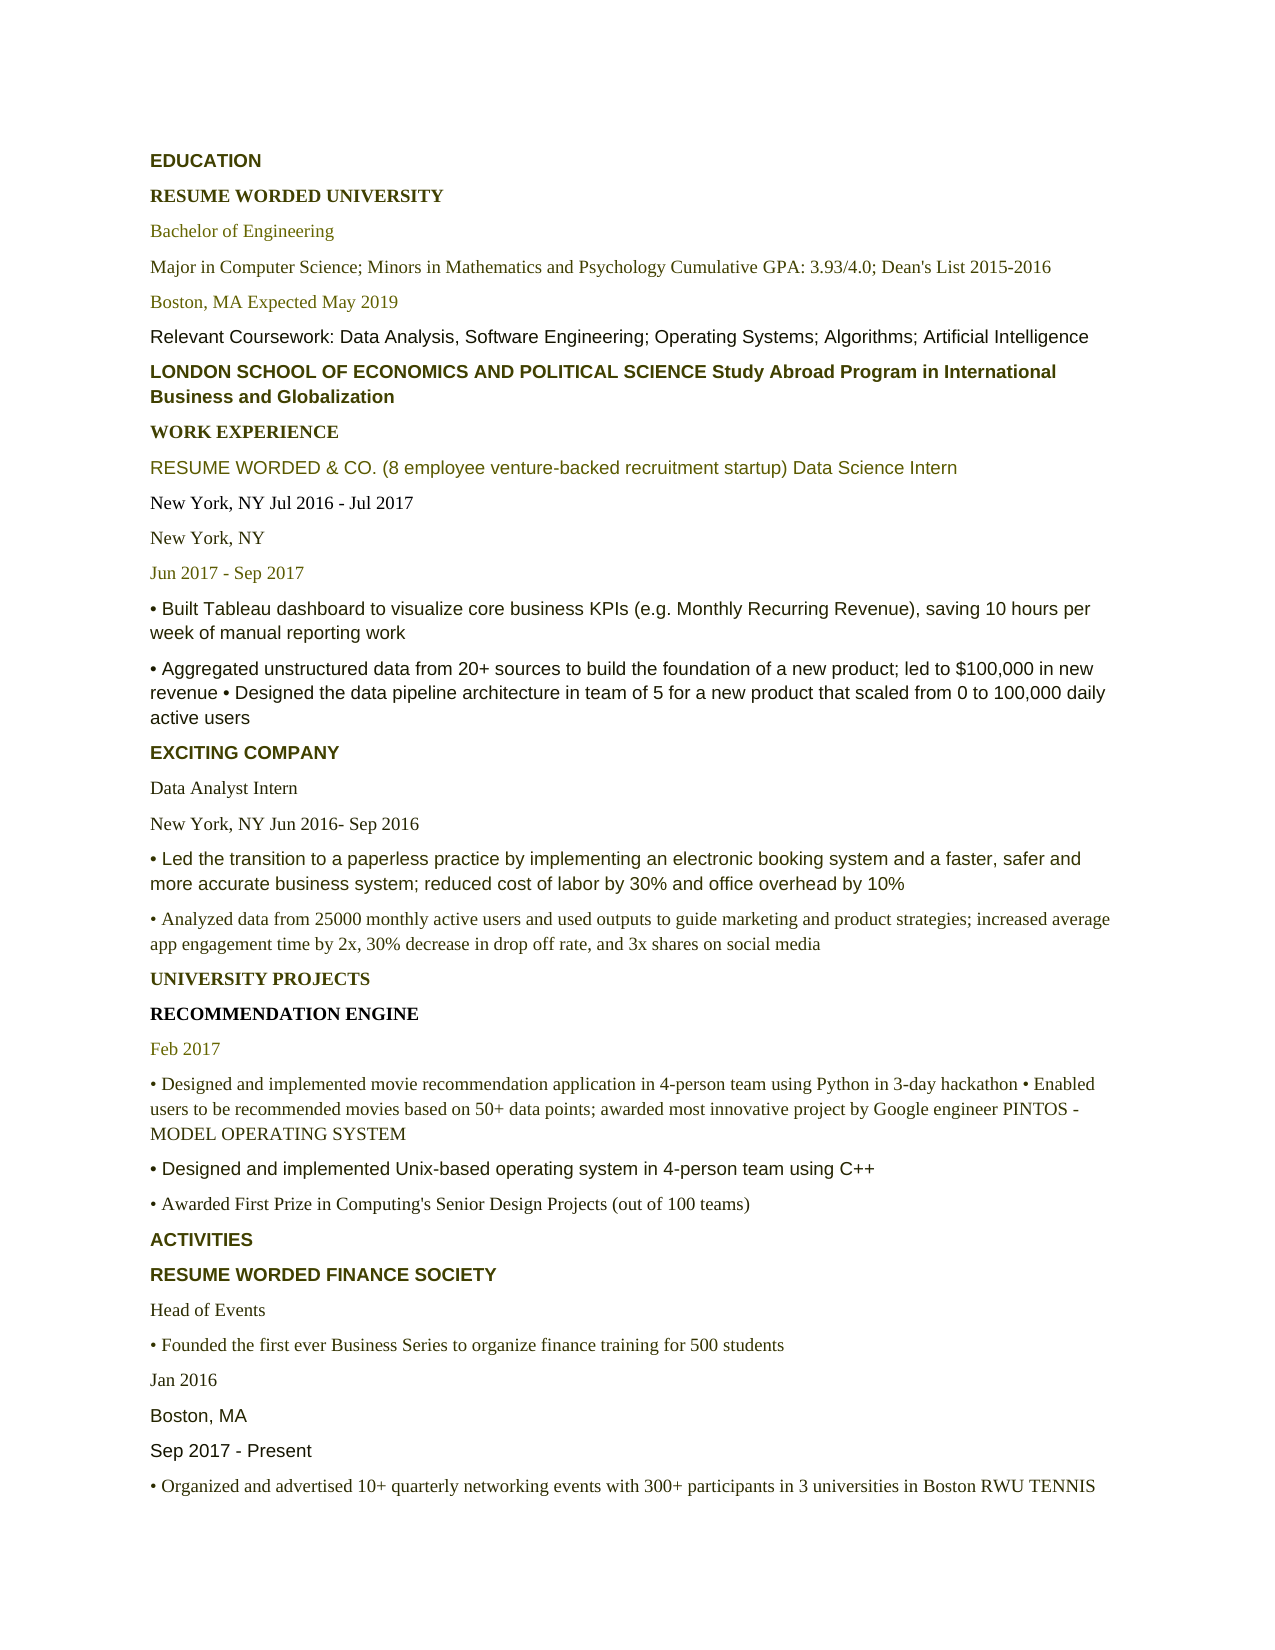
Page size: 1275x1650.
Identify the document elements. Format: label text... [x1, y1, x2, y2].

text EDUCATION [150, 150, 1125, 172]
text Major in Computer Science; Minors in Mathematics and Psychology Cumulative GPA: 3.93/4.0; Dean's List 2015-2016 [150, 256, 1125, 277]
text Data Analyst Intern [150, 777, 1125, 799]
text RESUME WORDED UNIVERSITY [150, 185, 1125, 207]
text RECOMMENDATION ENGINE [150, 1003, 1125, 1024]
text EXCITING COMPANY [150, 742, 1125, 764]
text Feb 2017 [150, 1038, 1125, 1060]
text Relevant Coursework: Data Analysis, Software Engineering; Operating Systems; Algorithms; Artificial Intelligence [150, 326, 1125, 348]
text UNIVERSITY PROJECTS [150, 968, 1125, 989]
text WORK EXPERIENCE [150, 421, 1125, 443]
text • Awarded First Prize in Computing's Senior Design Projects (out of 100 teams) [150, 1193, 1125, 1215]
text LONDON SCHOOL OF ECONOMICS AND POLITICAL SCIENCE Study Abroad Program in International Business and Globalization [150, 361, 1125, 408]
text • Founded the first ever Business Series to organize finance training for 500 students [150, 1334, 1125, 1356]
text Boston, MA Expected May 2019 [150, 291, 1125, 312]
text ACTIVITIES [150, 1228, 1125, 1250]
text Jun 2017 - Sep 2017 [150, 562, 1125, 584]
text New York, NY Jun 2016- Sep 2016 [150, 812, 1125, 834]
text • Designed and implemented Unix-based operating system in 4-person team using C++ [150, 1158, 1125, 1180]
text Boston, MA [150, 1404, 1125, 1426]
text Jan 2016 [150, 1369, 1125, 1391]
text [150, 1475, 1125, 1497]
text RESUME WORDED & CO. (8 employee venture-backed recruitment startup) Data Science Intern [150, 456, 1125, 478]
text Bachelor of Engineering [150, 220, 1125, 242]
text • Designed and implemented movie recommendation application in 4-person team using Python in 3-day hackathon • Enabled users to be recommended movies based on 50+ data points; awarded most innovative project by Google engineer PINTOS - MODEL OPERATING SYSTEM [150, 1073, 1125, 1144]
text RESUME WORDED FINANCE SOCIETY [150, 1264, 1125, 1285]
text • Analyzed data from 25000 monthly active users and used outputs to guide marketing and product strategies; increased average app engagement time by 2x, 30% decrease in drop off rate, and 3x shares on social media [150, 908, 1125, 954]
text • Led the transition to a paperless practice by implementing an electronic booking system and a faster, safer and more accurate business system; reduced cost of labor by 30% and office overhead by 10% [150, 848, 1125, 894]
text New York, NY [150, 527, 1125, 548]
text Sep 2017 - Present [150, 1440, 1125, 1461]
text Head of Events [150, 1299, 1125, 1321]
text • Aggregated unstructured data from 20+ sources to build the foundation of a new product; led to $100,000 in new revenue • Designed the data pipeline architecture in team of 5 for a new product that scaled from 0 to 100,000 daily active users [150, 657, 1125, 728]
text • Built Tableau dashboard to visualize core business KPIs (e.g. Monthly Recurring Revenue), saving 10 hours per week of manual reporting work [150, 597, 1125, 644]
text New York, NY Jul 2016 - Jul 2017 [150, 492, 1125, 513]
